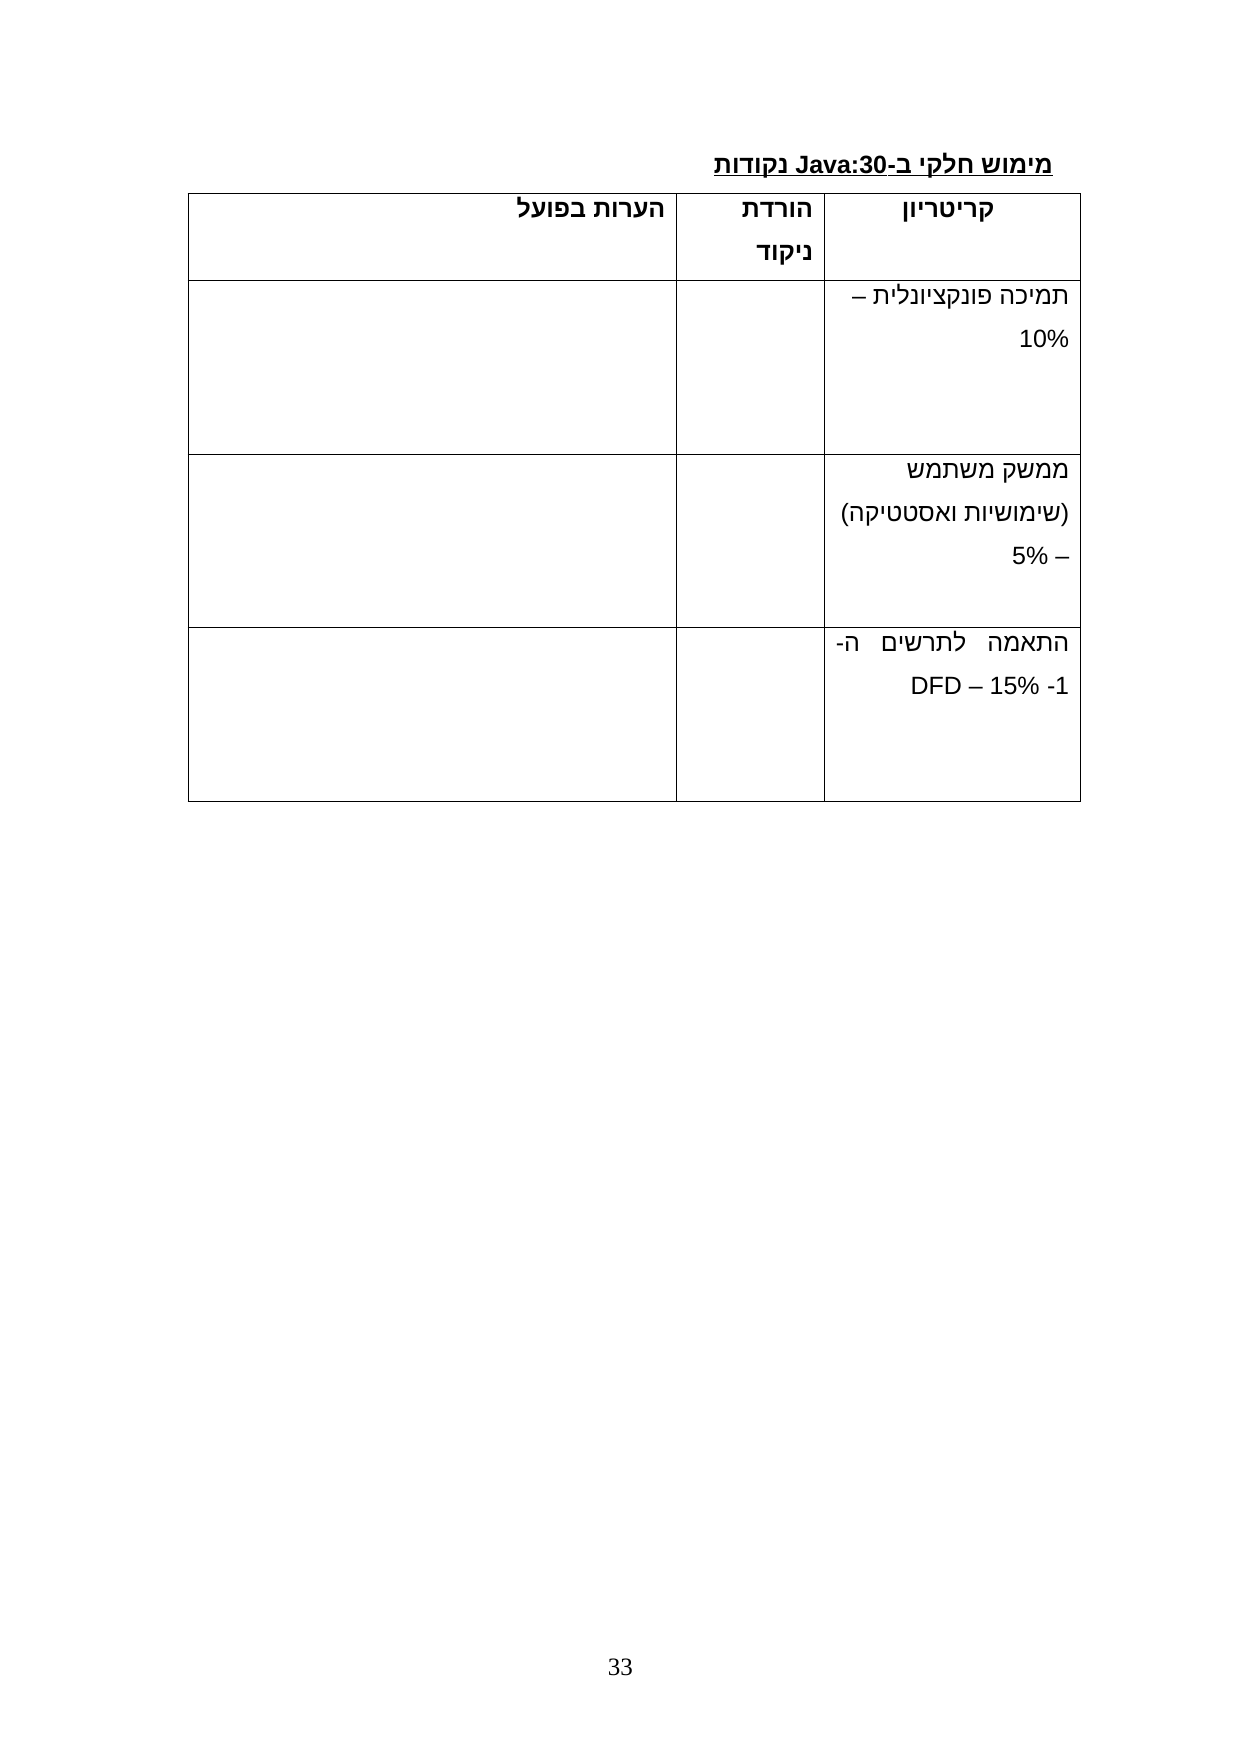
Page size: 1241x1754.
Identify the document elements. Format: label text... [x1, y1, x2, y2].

table_cell התאמה לתרשים ה- 1- DFD – 15% [825, 628, 1080, 801]
table_cell [189, 281, 676, 454]
table_cell [189, 455, 676, 627]
table_cell ממשק משתמש (שימושיות ואסטטיקה) – 5% [825, 455, 1080, 627]
table_cell [677, 455, 824, 627]
text מימוש חלקי ב-Java:30 נקודות [187, 150, 1053, 179]
table_header קריטריון [825, 194, 1080, 280]
table_cell [677, 628, 824, 801]
table_header הערות בפועל [189, 194, 676, 280]
table_header הורדת ניקוד [677, 194, 824, 280]
table_cell [677, 281, 824, 454]
table_cell [189, 628, 676, 801]
table_cell תמיכה פונקציונלית – 10% [825, 281, 1080, 454]
